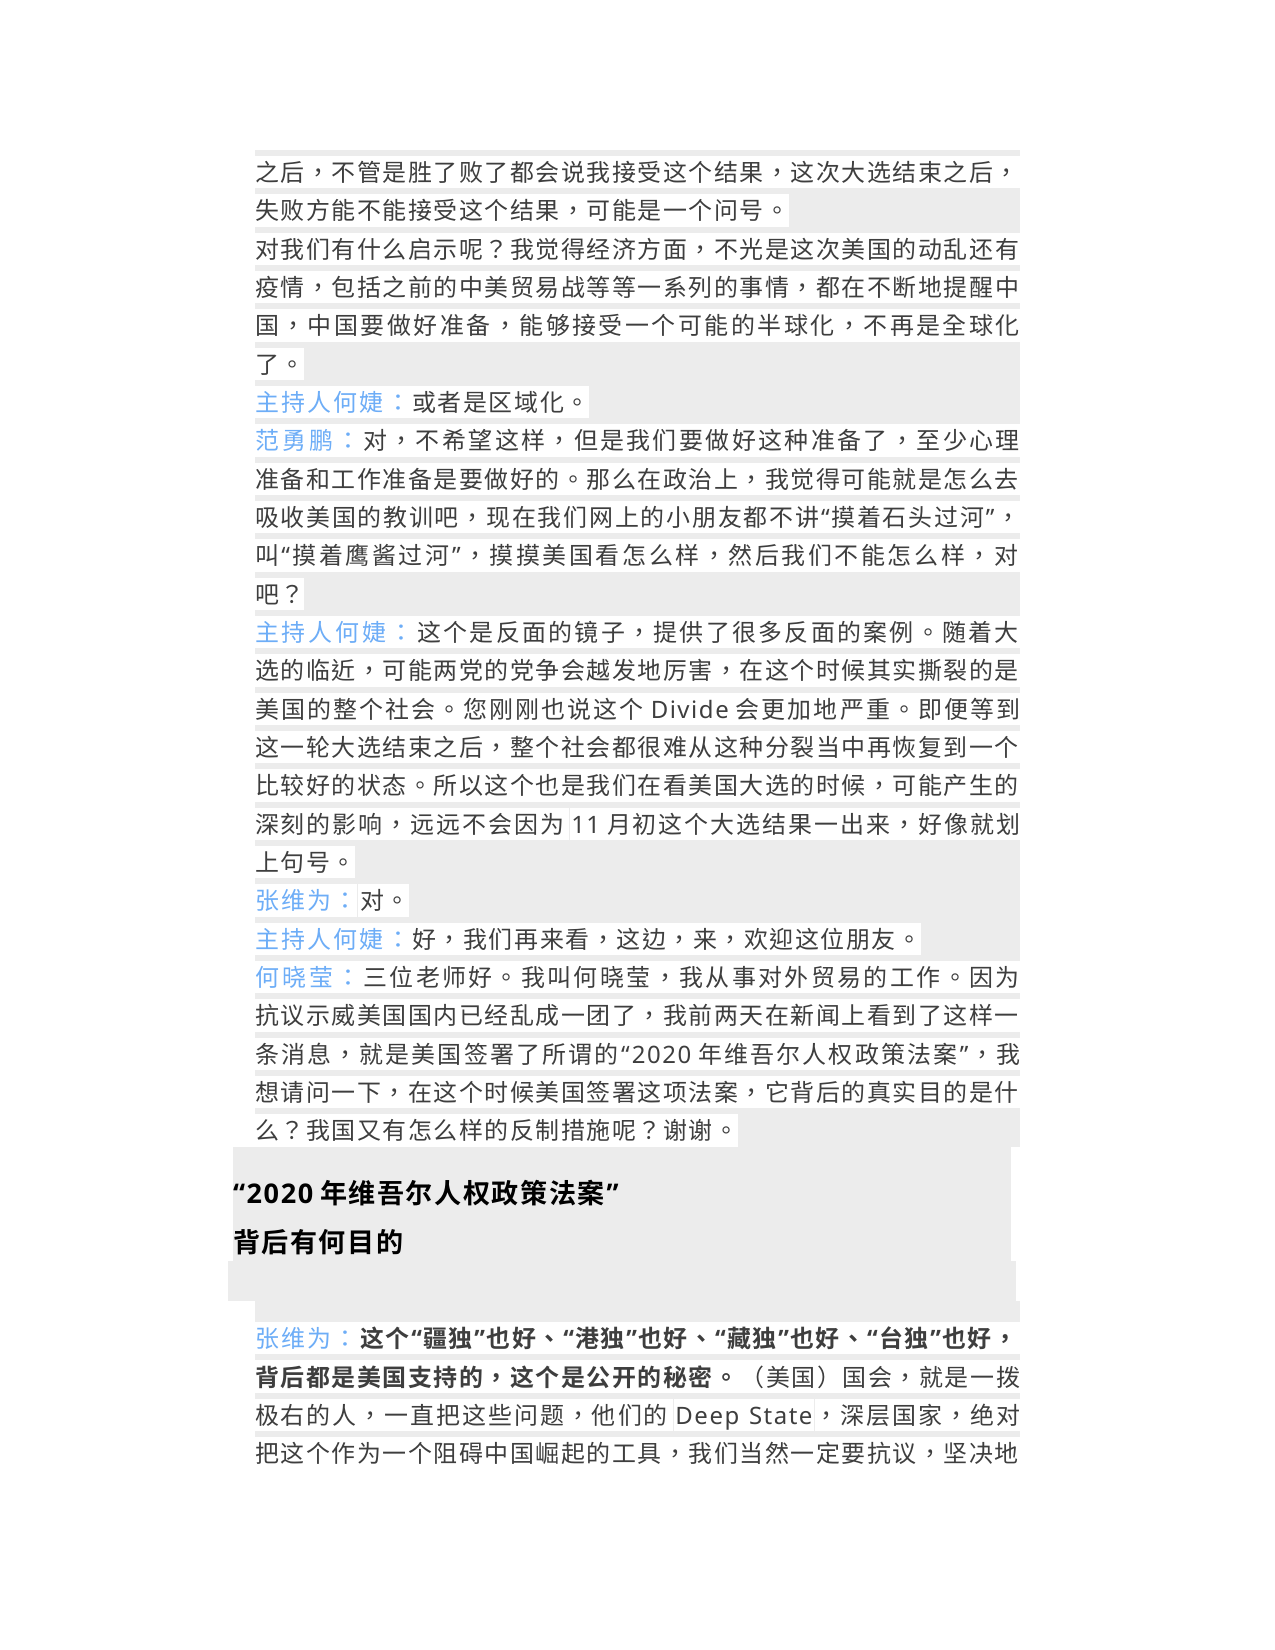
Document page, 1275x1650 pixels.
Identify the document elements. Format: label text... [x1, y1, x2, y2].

text 范勇鹏：对，不希望这样，但是我们要做好这种准备了，至少心理准备和工作准备是要做好的。那么在政治上，我觉得可能就是怎么去吸收美国的教训吧，现在我们网上的小朋友都不讲“摸着石头过河”，叫“摸着鹰酱过河”，摸摸美国看怎么样，然后我们不能怎么样，对吧？ [255, 572, 1020, 610]
text “2020年维吾尔人权政策法案” [233, 1162, 1011, 1211]
text 主持人何婕：这个是反面的镜子，提供了很多反面的案例。随着大选的临近，可能两党的党争会越发地厉害，在这个时候其实撕裂的是美国的整个社会。您刚刚也说这个Divide会更加地严重。即便等到这一轮大选结束之后，整个社会都很难从这种分裂当中再恢复到一个比较好的状态。所以这个也是我们在看美国大选的时候，可能产生的深刻的影响，远远不会因为11月初这个大选结果一出来，好像就划上句号。 [255, 802, 1020, 878]
text 何晓莹：三位老师好。我叫何晓莹，我从事对外贸易的工作。因为抗议示威美国国内已经乱成一团了，我前两天在新闻上看到了这样一条消息，就是美国签署了所谓的“2020年维吾尔人权政策法案”，我想请问一下，在这个时候美国签署这项法案，它背后的真实目的是什么？我国又有怎么样的反制措施呢？谢谢。 [255, 1108, 1020, 1147]
text 背后有何目的 [233, 1211, 1011, 1261]
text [255, 188, 1020, 227]
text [255, 1393, 1020, 1437]
text 主持人何婕：好，我们再来看，这边，来，欢迎这位朋友。 [255, 917, 1020, 955]
text 对我们有什么启示呢？我觉得经济方面，不光是这次美国的动乱还有疫情，包括之前的中美贸易战等等一系列的事情，都在不断地提醒中国，中国要做好准备，能够接受一个可能的半球化，不再是全球化了。 [255, 342, 1020, 380]
text 主持人何婕：或者是区域化。 [255, 380, 1020, 418]
text 张维为：对。 [255, 878, 1020, 917]
